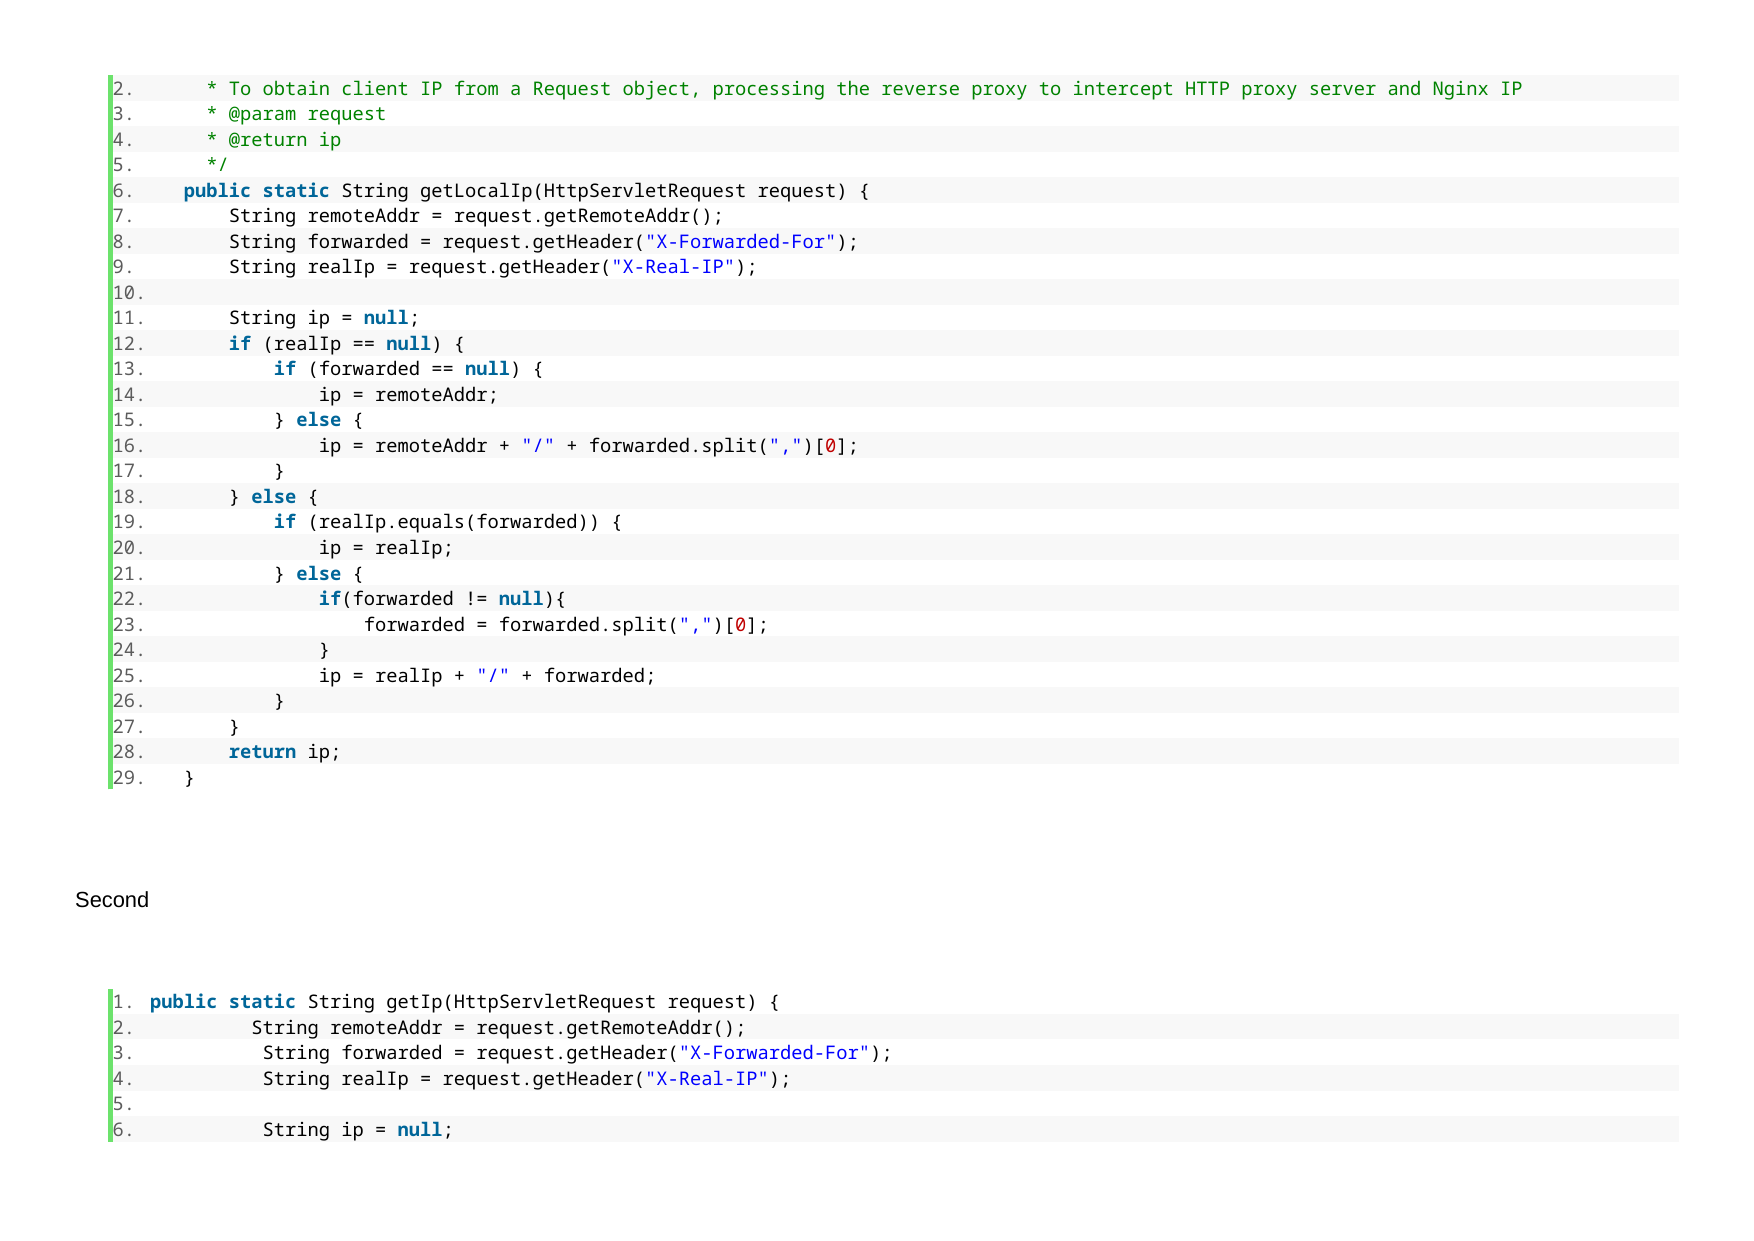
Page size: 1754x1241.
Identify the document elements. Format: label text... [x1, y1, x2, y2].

list return ip; [113, 738, 1679, 764]
list } else { [113, 407, 1679, 432]
list * @return ip [113, 126, 1679, 152]
list ip = realIp + "/" + forwarded; [113, 662, 1679, 687]
list public static String getIp(HttpServletRequest request) { [108, 988, 1679, 1014]
list } [113, 687, 1679, 713]
list String forwarded = request.getHeader("X-Forwarded-For"); [113, 228, 1679, 254]
list String remoteAddr = request.getRemoteAddr(); [113, 1014, 1679, 1039]
list String ip = null; [113, 305, 1679, 330]
list if (realIp == null) { [113, 330, 1679, 356]
list } [113, 764, 1679, 789]
list } else { [113, 483, 1679, 509]
text Second [75, 819, 1679, 959]
list } else { [113, 560, 1679, 585]
list ip = realIp; [113, 534, 1679, 560]
list * @param request [113, 101, 1679, 126]
list String realIp = request.getHeader("X-Real-IP"); [113, 1065, 1679, 1091]
list * To obtain client IP from a Request object, processing the reverse proxy to intercept HTTP proxy server and Nginx IP [113, 75, 1679, 101]
list ip = remoteAddr; [113, 381, 1679, 407]
list public static String getLocalIp(HttpServletRequest request) { [113, 177, 1679, 203]
list String ip = null; [113, 1116, 1679, 1142]
list String realIp = request.getHeader("X-Real-IP"); [113, 254, 1679, 279]
list if (forwarded == null) { [113, 356, 1679, 381]
list ip = remoteAddr + "/" + forwarded.split(",")[0]; [113, 432, 1679, 458]
list } [113, 713, 1679, 738]
list } [113, 458, 1679, 483]
list if(forwarded != null){ [113, 585, 1679, 611]
list String forwarded = request.getHeader("X-Forwarded-For"); [113, 1039, 1679, 1065]
list String remoteAddr = request.getRemoteAddr(); [113, 203, 1679, 228]
list forwarded = forwarded.split(",")[0]; [113, 611, 1679, 636]
list } [113, 636, 1679, 662]
list */ [113, 152, 1679, 177]
list if (realIp.equals(forwarded)) { [113, 509, 1679, 534]
